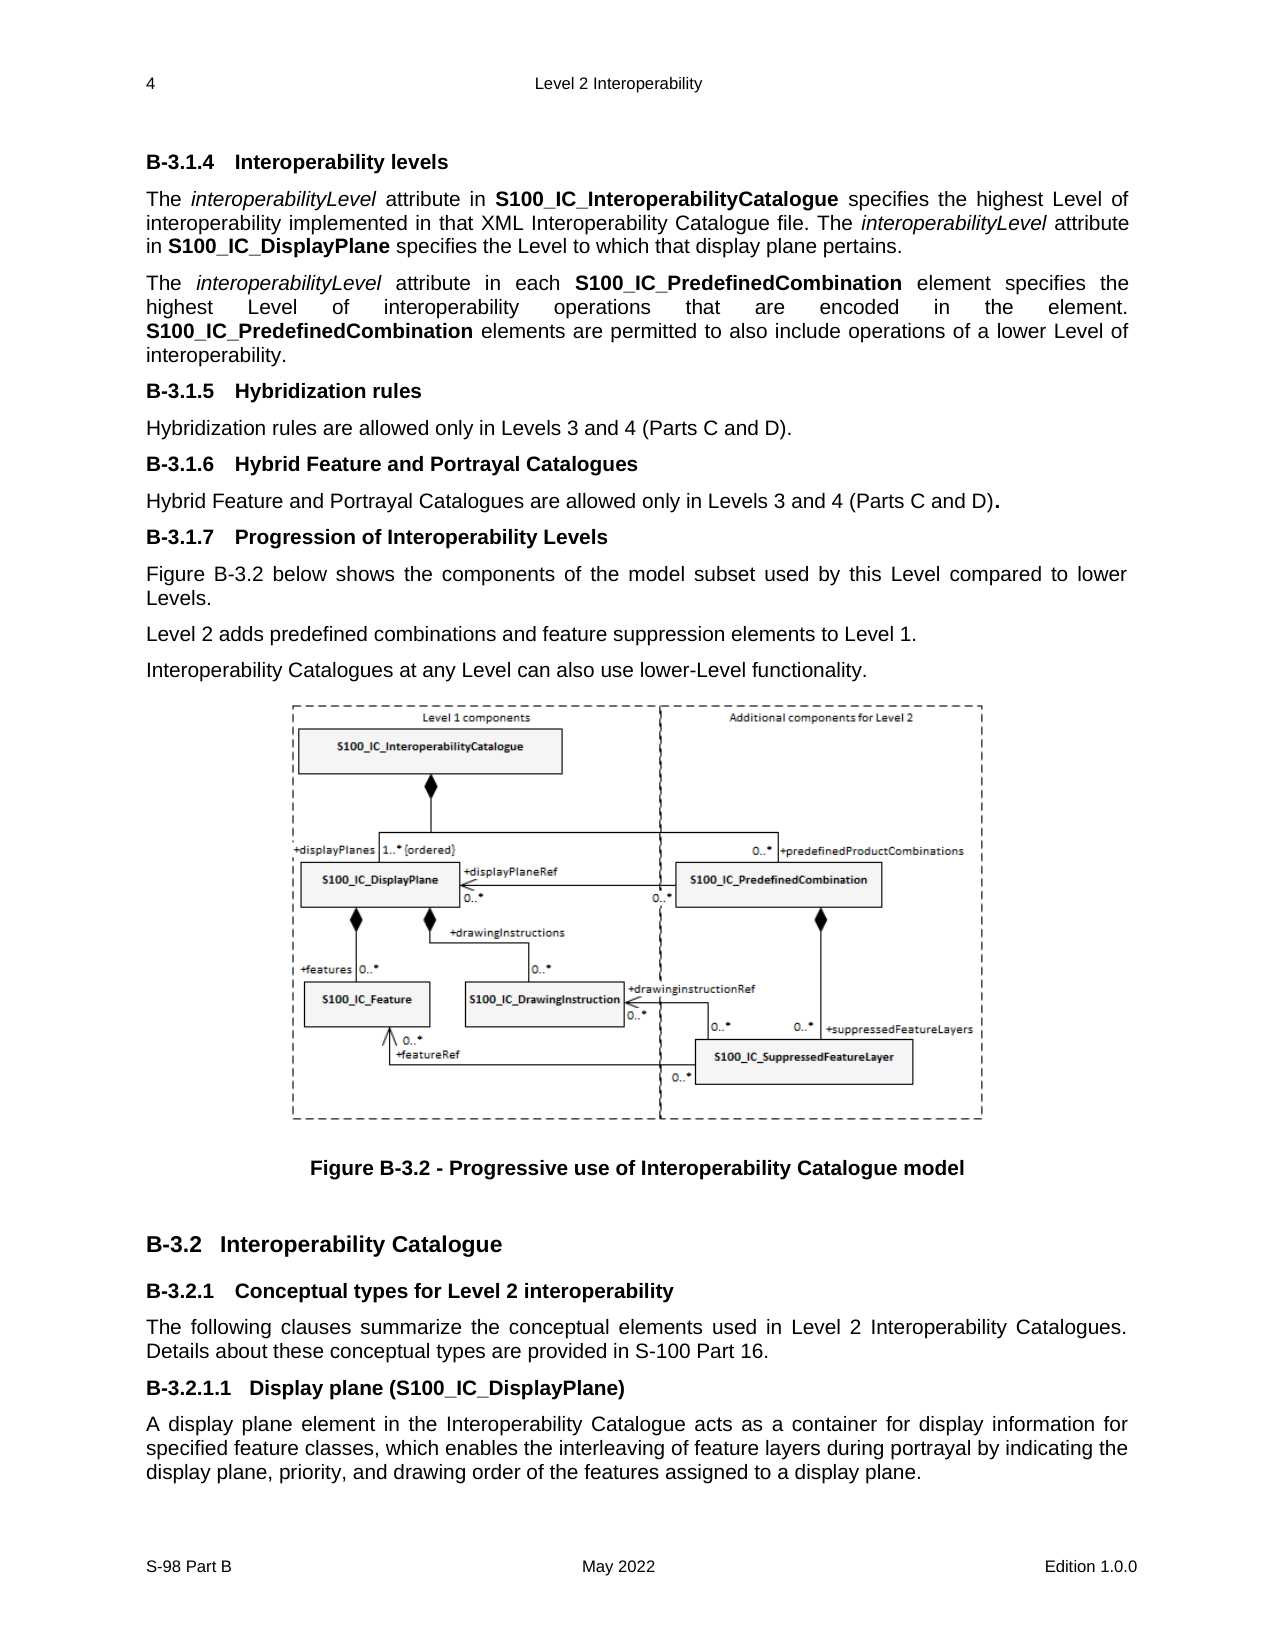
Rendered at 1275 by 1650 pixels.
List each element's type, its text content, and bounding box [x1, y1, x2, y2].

text Figure B-3.2 - Progressive use of Interoperability Catalogue model [146, 1156, 1129, 1180]
subtitle Display plane (S100_IC_DisplayPlane) [146, 1375, 1129, 1399]
picture [281, 694, 994, 1131]
text Interoperability Catalogues at any Level can also use lower-Level functionality. [146, 658, 1129, 682]
text The following clauses summarize the conceptual elements used in Level 2 Interoperability Catalogues. Details about these conceptual types are provided in S-100 Part 16. [146, 1315, 1129, 1363]
text The interoperabilityLevel attribute in each S100_IC_PredefinedCombination element specifies the highest Level of interoperability operations that are encoded in the element. S100_IC_PredefinedCombination elements are permitted to also include operations of a lower Level of interoperability. [146, 271, 1129, 367]
text Hybrid Feature and Portrayal Catalogues are allowed only in Levels 3 and 4 (Parts C and D). [146, 488, 1129, 512]
text Level 2 adds predefined combinations and feature suppression elements to Level 1. [146, 622, 1129, 646]
text Figure B-3.2 below shows the components of the model subset used by this Level compared to lower Levels. [146, 561, 1129, 609]
subtitle Interoperability levels [146, 150, 1129, 174]
subtitle Hybrid Feature and Portrayal Catalogues [146, 452, 1129, 476]
text The interoperabilityLevel attribute in S100_IC_InteroperabilityCatalogue specifies the highest Level of interoperability implemented in that XML Interoperability Catalogue file. The interoperabilityLevel attribute in S100_IC_DisplayPlane specifies the Level to which that display plane pertains. [146, 186, 1129, 258]
subtitle Interoperability Catalogue [146, 1231, 1129, 1258]
subtitle Progression of Interoperability Levels [146, 525, 1129, 549]
subtitle Conceptual types for Level 2 interoperability [146, 1278, 1129, 1302]
text Hybridization rules are allowed only in Levels 3 and 4 (Parts C and D). [146, 416, 1129, 439]
text A display plane element in the Interoperability Catalogue acts as a container for display information for specified feature classes, which enables the interleaving of feature layers during portrayal by indicating the display plane, priority, and drawing order of the features assigned to a display plane. [146, 1412, 1129, 1484]
subtitle Hybridization rules [146, 379, 1129, 403]
